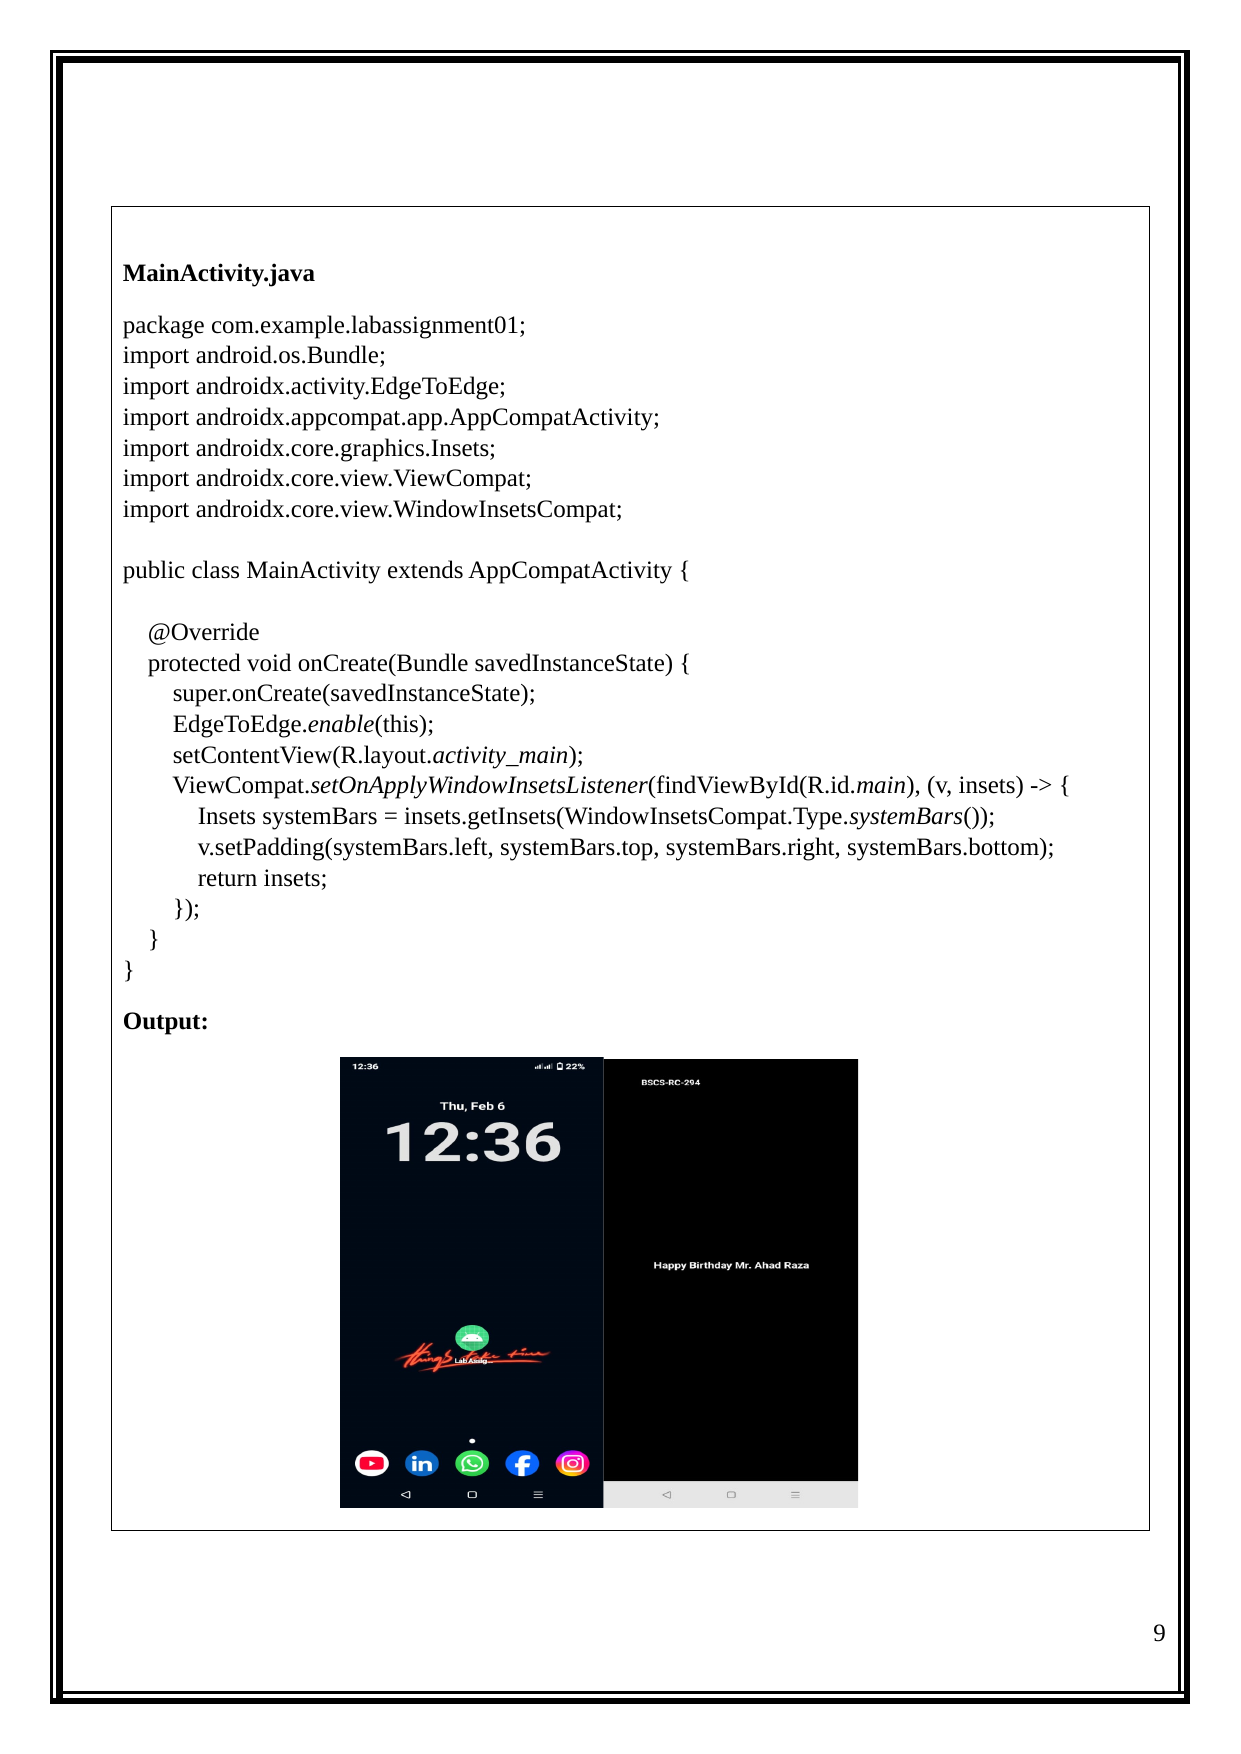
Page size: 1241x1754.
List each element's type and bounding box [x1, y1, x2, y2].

picture [340, 1057, 859, 1508]
table_header [112, 207, 1149, 1530]
